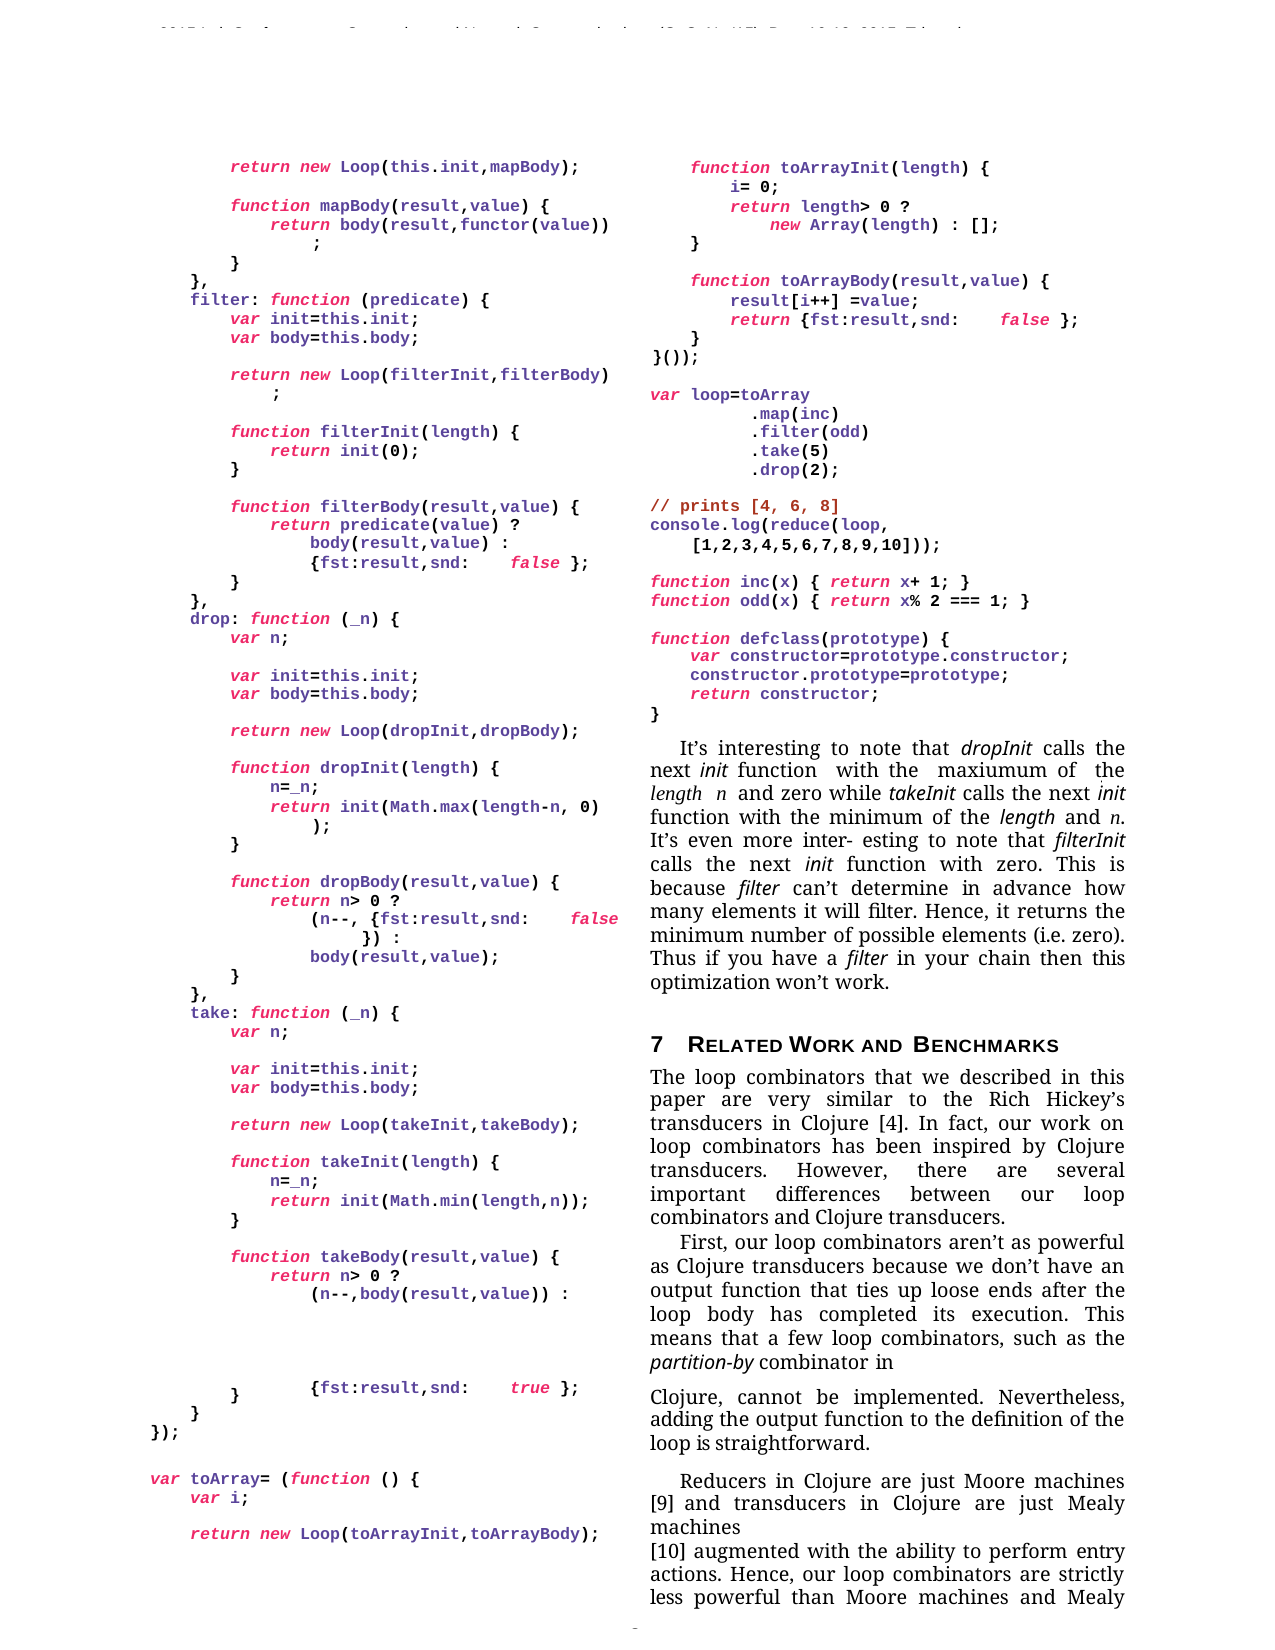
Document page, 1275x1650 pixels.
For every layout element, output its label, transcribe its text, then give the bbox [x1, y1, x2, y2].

text function odd(x) { return x% 2 === 1; } [650, 592, 1137, 611]
text var i; [190, 1488, 604, 1507]
text return new Loop(takeInit,takeBody); [230, 1116, 620, 1135]
text filter: function (predicate) { [190, 291, 610, 309]
text .filter(odd) [750, 423, 1137, 442]
text return init(0); [270, 441, 620, 460]
text First, our loop combinators aren’t as powerful as Clojure transducers because we don’t have an output function that ties up loose ends after the loop body has completed its execution. This means that a few loop combinators, such as the partition-by combinator in [650, 1231, 1125, 1374]
text }) : [361, 928, 620, 947]
text var init=this.init; [230, 1060, 620, 1079]
text function defclass(prototype) { [650, 629, 1137, 648]
text ; [137, 234, 496, 252]
text return body(result,functor(value)) [270, 215, 610, 234]
text return n> 0 ? [270, 891, 620, 910]
text {fst:result,snd: false }; [310, 554, 620, 572]
text } [146, 1404, 244, 1423]
text function toArrayInit(length) { i= 0; [690, 159, 992, 197]
text return init(Math.min(length,n)); [270, 1191, 620, 1210]
text function mapBody(result,value) { [170, 196, 610, 215]
text return new Loop(filterInit,filterBody) [230, 366, 610, 384]
text var body=this.body; [230, 1079, 620, 1097]
text function dropInit(length) { n=_n; [230, 760, 502, 797]
text var toArray= (function () { [150, 1469, 604, 1488]
text The loop combinators that we described in this paper are very similar to the Rich Hickey’s transducers in Clojure [4]. In fact, our work on loop combinators has been inspired by Clojure transducers. However, there are several important differences between our loop combinators and Clojure transducers. [650, 1066, 1125, 1230]
text } [230, 572, 620, 591]
text function takeInit(length) { n=_n; [230, 1154, 502, 1191]
text (n--,body(result,value)) : [310, 1285, 620, 1303]
text ; [271, 384, 620, 403]
text [1,2,3,4,5,6,7,8,9,10])); [691, 536, 1137, 554]
text function filterInit(length) { [230, 422, 620, 441]
list RELATED WORK AND BENCHMARKS [650, 1031, 1137, 1058]
text return {fst:result,snd: false }; [730, 310, 1137, 329]
text take: function (_n) { [190, 1003, 620, 1022]
text return predicate(value) ? body(result,value) : [270, 516, 522, 554]
text function dropBody(result,value) { [230, 872, 620, 891]
text } [230, 966, 620, 985]
text } [614, 329, 700, 348]
text } [650, 704, 1137, 723]
text drop: function (_n) { [190, 610, 620, 628]
text return init(Math.max(length-n, 0) [270, 797, 620, 816]
text var constructor=prototype.constructor; constructor.prototype=prototype; return constructor; [690, 648, 1070, 704]
text Reducers in Clojure are just Moore machines [9] and transducers in Clojure are just Mealy machines [650, 1469, 1125, 1540]
text It’s interesting to note that dropInit calls the next init function with the maxiumum of the length n and zero while takeInit calls the next init function with the minimum of the length and n. It’s even more inter- esting to note that filterInit calls the next init function with zero. This is because filter can’t determine in advance how many elements it will filter. Hence, it returns the minimum number of possible elements (i.e. zero). Thus if you have a filter in your chain then this optimization won’t work. [650, 736, 1125, 995]
text new Array(length) : []; [770, 216, 1137, 234]
text }()); [614, 348, 700, 367]
text } [690, 234, 1137, 253]
text return length> 0 ? [730, 197, 1137, 216]
text body(result,value); [310, 947, 620, 966]
text var body=this.body; [230, 685, 620, 704]
text result[i++] =value; [730, 291, 1137, 310]
text return new Loop(toArrayInit,toArrayBody); [190, 1526, 604, 1544]
text function takeBody(result,value) { [230, 1247, 620, 1266]
text var body=this.body; [230, 328, 610, 347]
text function inc(x) { return x+ 1; } [650, 573, 1137, 592]
text function filterBody(result,value) { [230, 497, 620, 516]
text Clojure, cannot be implemented. Nevertheless, adding the output function to the definition of the loop is straightforward. [650, 1386, 1125, 1456]
text .take(5) [750, 442, 1137, 460]
text } [230, 1210, 620, 1229]
text var n; [230, 628, 620, 647]
text return n> 0 ? [270, 1266, 620, 1285]
text } [230, 460, 620, 478]
text // prints [4, 6, 8] console.log(reduce(loop, [650, 498, 892, 536]
text ); [311, 816, 620, 835]
text .map(inc) [750, 404, 1137, 423]
text return new Loop(this.init,mapBody); [230, 159, 610, 178]
text }, [190, 985, 620, 1003]
text .drop(2); [750, 460, 1137, 479]
text var loop=toArray [650, 385, 1137, 404]
text } [230, 253, 1137, 272]
text }, function toArrayBody(result,value) { [190, 272, 1137, 290]
text return new Loop(dropInit,dropBody); [230, 722, 620, 741]
text } [230, 835, 620, 853]
text }); [148, 1423, 182, 1442]
text var init=this.init; [230, 666, 620, 685]
text var init=this.init; [230, 309, 610, 328]
text }, [190, 591, 620, 610]
text (n--, {fst:result,snd: false [310, 910, 620, 928]
text } [226, 1385, 244, 1404]
text var n; [230, 1022, 620, 1041]
